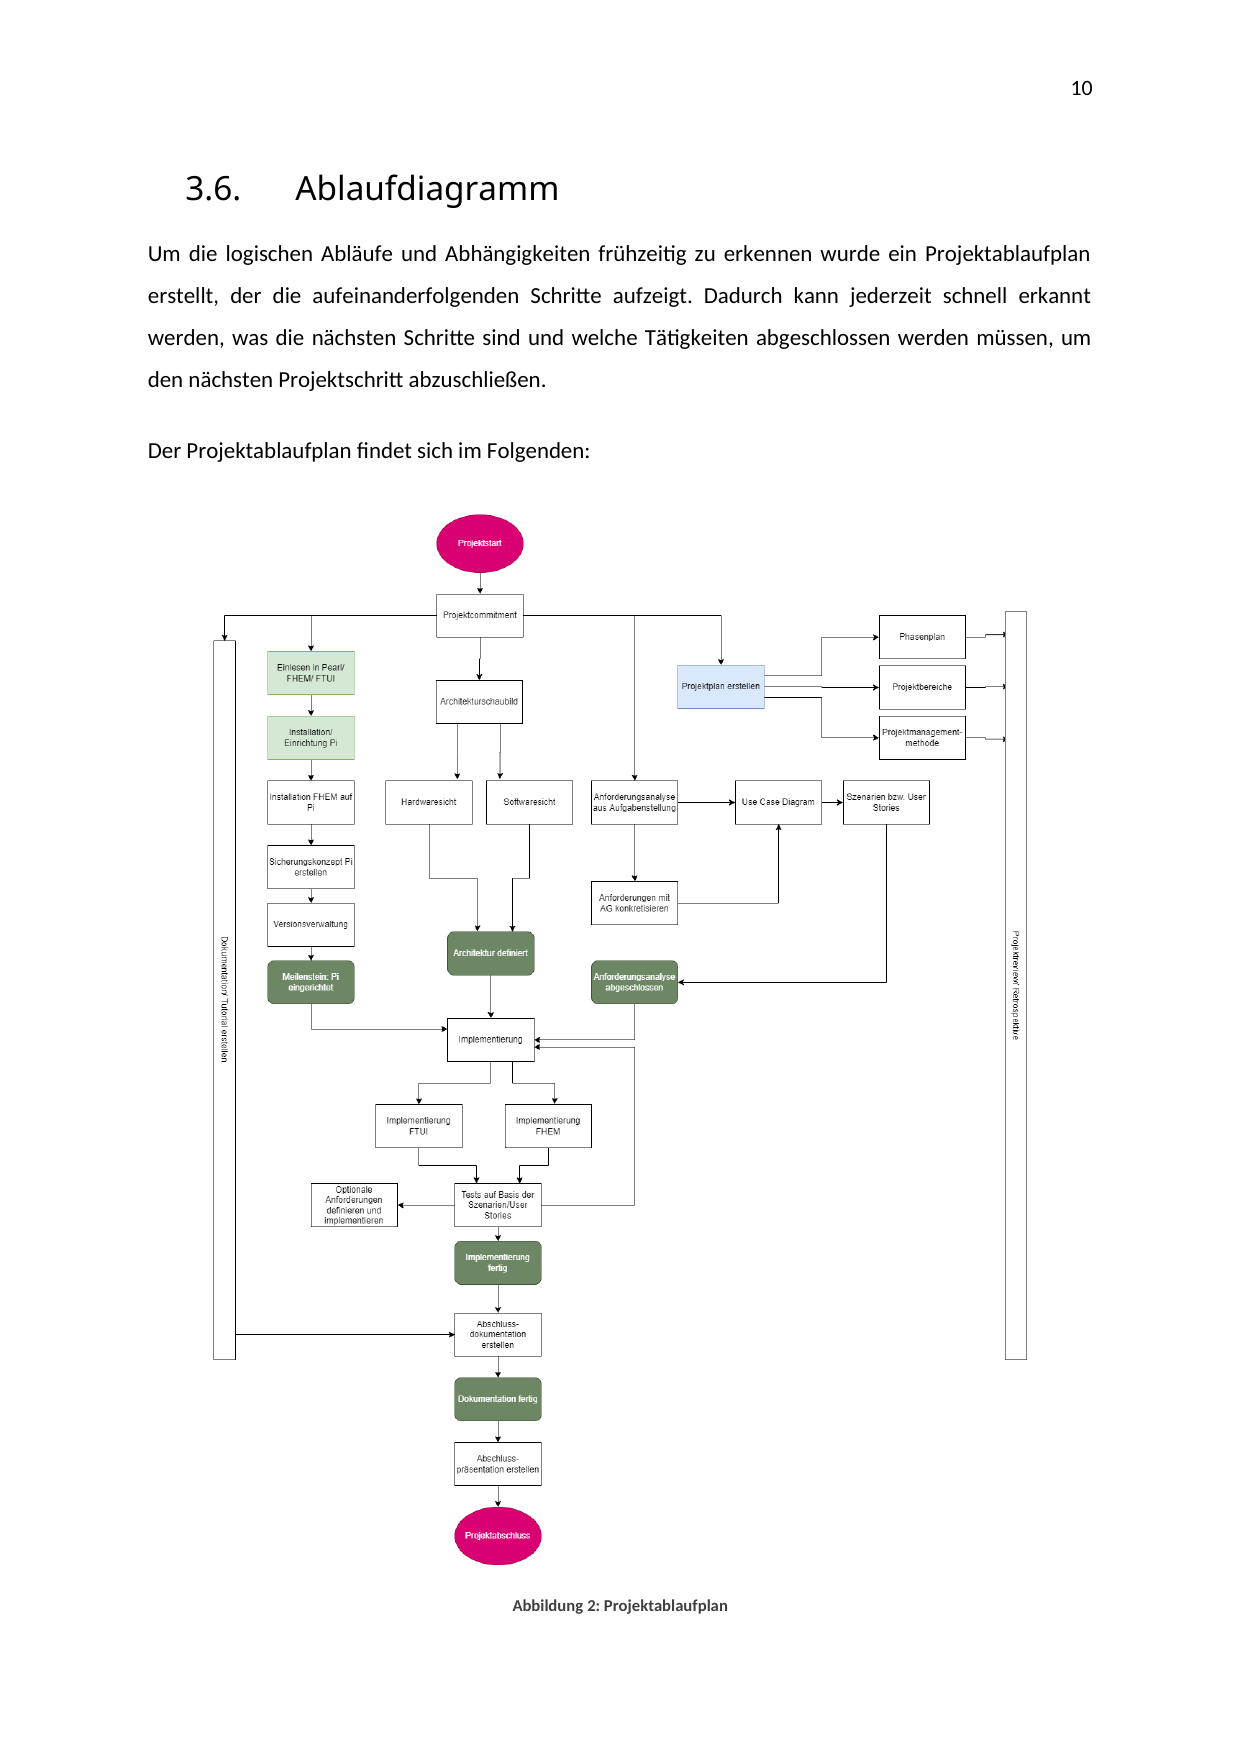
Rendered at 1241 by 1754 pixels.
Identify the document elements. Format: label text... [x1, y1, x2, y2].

picture [206, 507, 1034, 1572]
text Um die logischen Abläufe und Abhängigkeiten frühzeitig zu erkennen wurde ein Projektablaufplan erstellt, der die aufeinanderfolgenden Schritte aufzeigt. Dadurch kann jederzeit schnell erkannt werden, was die nächsten Schritte sind und welche Tätigkeiten abgeschlossen werden müssen, um den nächsten Projektschritt abzuschließen. [148, 239, 1092, 393]
text Der Projektablaufplan findet sich im Folgenden: [148, 436, 1092, 464]
subtitle Ablaufdiagramm [185, 164, 1092, 210]
